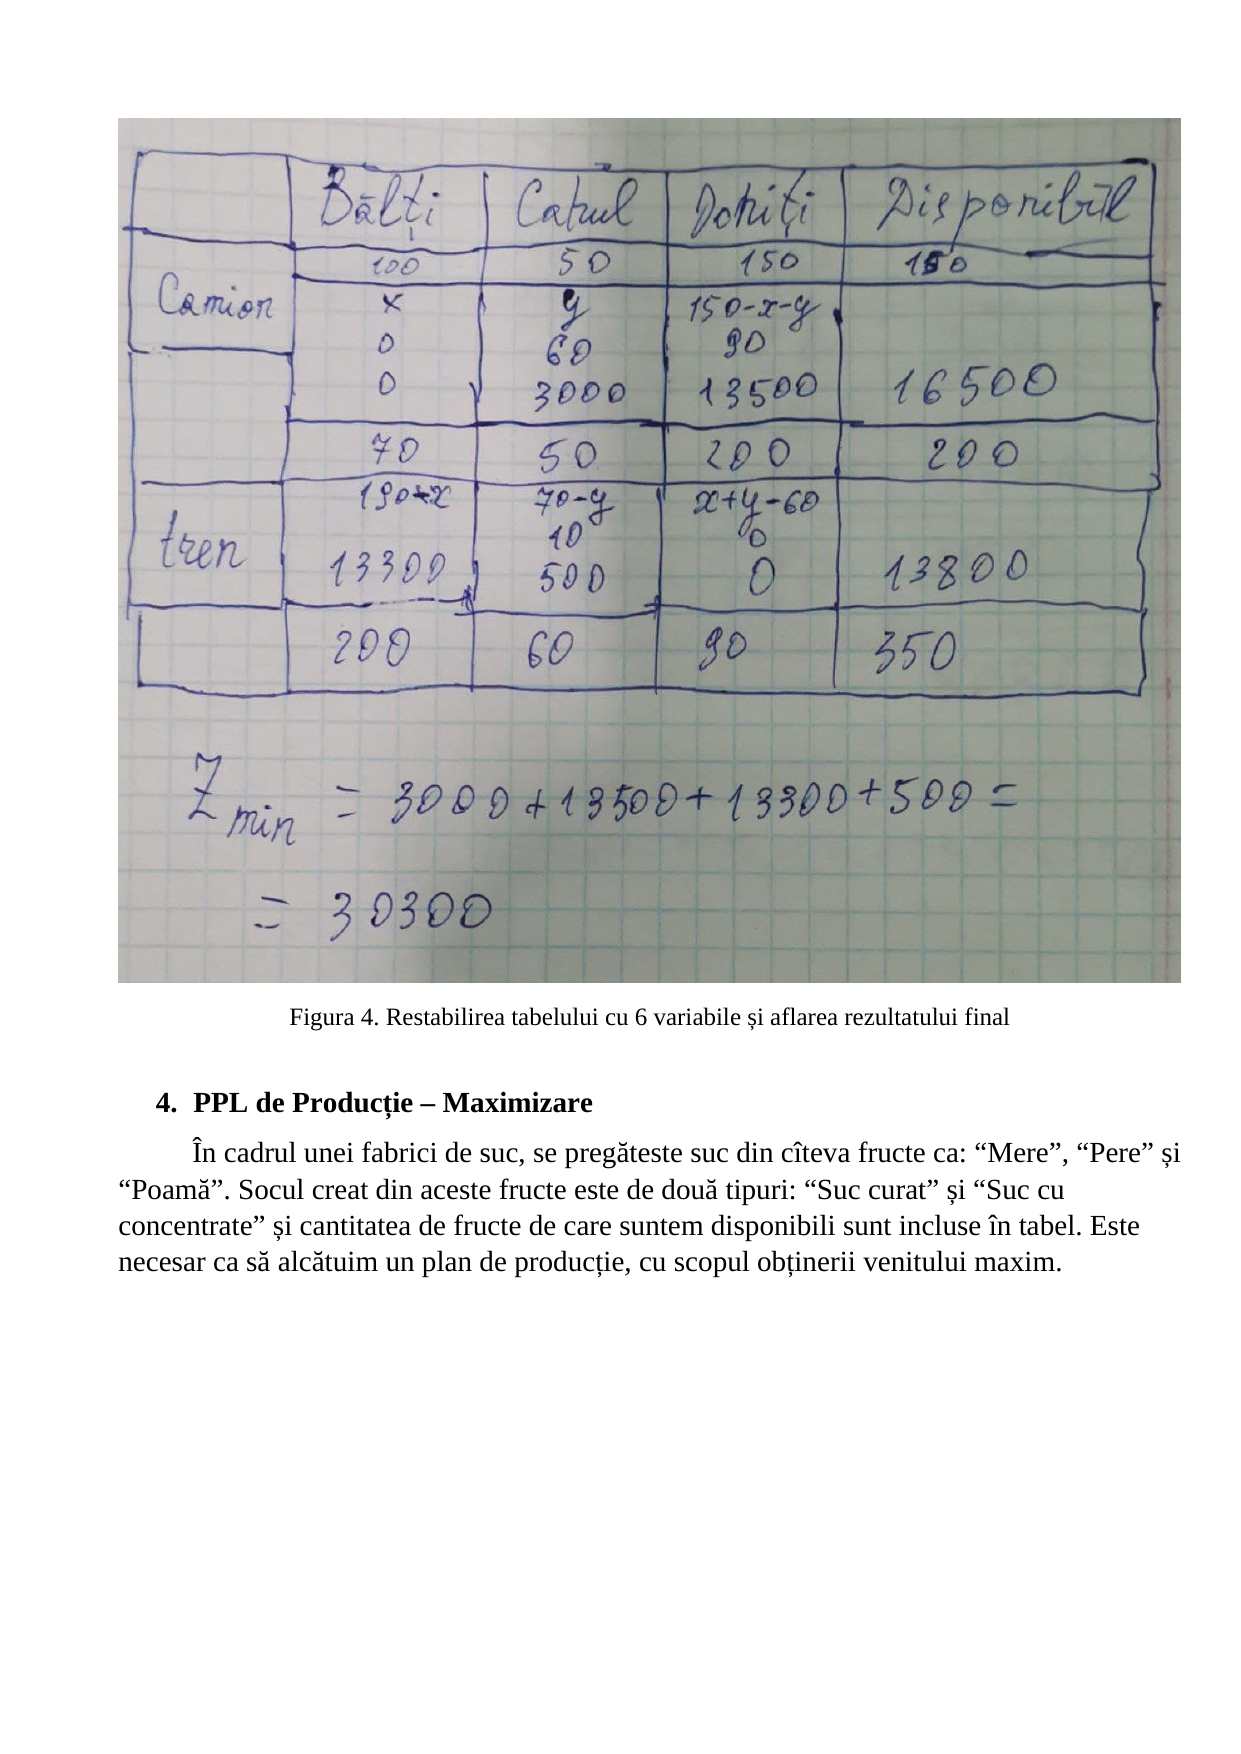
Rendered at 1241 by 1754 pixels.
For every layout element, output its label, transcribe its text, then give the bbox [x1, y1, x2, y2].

picture [118, 118, 1181, 983]
text În cadrul unei fabrici de suc, se pregăteste suc din cîteva fructe ca: “Mere”, “Pere” și “Poamă”. Socul creat din aceste fructe este de două tipuri: “Suc curat” și “Suc cu concentrate” și cantitatea de fructe de care suntem disponibili sunt incluse în tabel. Este necesar ca să alcătuim un plan de producție, cu scopul obținerii venitului maxim. [118, 1136, 1181, 1278]
subtitle PPL de Producție – Maximizare [156, 1085, 1181, 1119]
text Figura 4. Restabilirea tabelului cu 6 variabile și aflarea rezultatului final [118, 1002, 1181, 1030]
